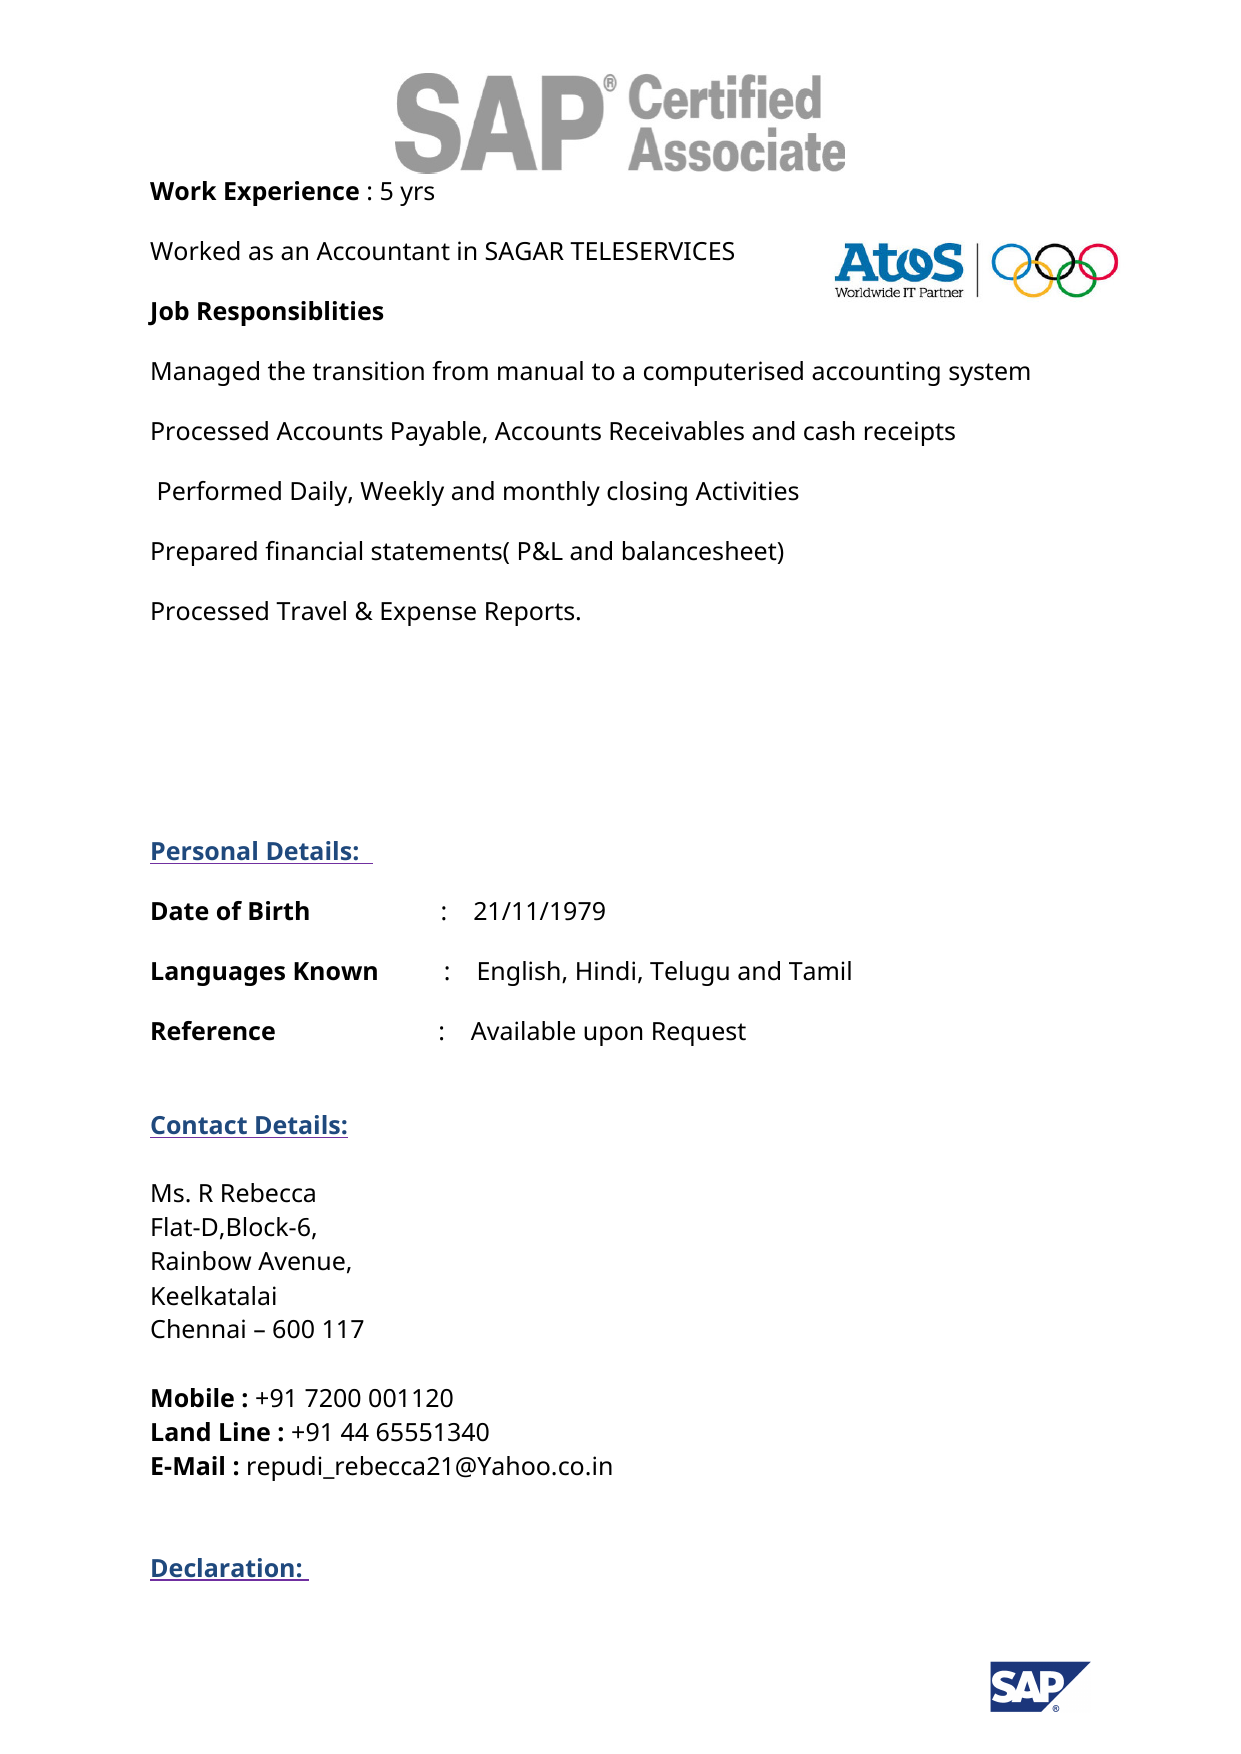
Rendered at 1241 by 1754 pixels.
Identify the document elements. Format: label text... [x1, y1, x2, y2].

picture [905, 268, 919, 278]
text Performed Daily, Weekly and monthly closing Activities [150, 474, 1090, 508]
picture [886, 268, 899, 276]
text Worked as an Accountant in SAGAR TELESERVICES [150, 234, 1090, 268]
text E-Mail : repudi_rebecca21@Yahoo.co.in [150, 1448, 1090, 1482]
text Personal Details: [150, 834, 1090, 868]
text Ms. R Rebecca [150, 1176, 1090, 1210]
text Processed Accounts Payable, Accounts Receivables and cash receipts [150, 414, 1090, 448]
text Work Experience : 5 yrs [150, 174, 1090, 208]
text Processed Travel & Expense Reports. [150, 594, 1090, 628]
text Reference : Available upon Request [150, 1014, 1090, 1048]
text Mobile : +91 7200 001120 [150, 1380, 1090, 1414]
picture [990, 1660, 1091, 1713]
text Rainbow Avenue, [150, 1244, 1090, 1278]
text Land Line : +91 44 65551340 [150, 1414, 1090, 1448]
text Job Responsiblities [150, 294, 1090, 328]
text Date of Birth : 21/11/1979 [150, 894, 1090, 928]
text Chennai – 600 117 [150, 1312, 1090, 1346]
text Prepared financial statements( P&L and balancesheet) [150, 534, 1090, 568]
text Languages Known : English, Hindi, Telugu and Tamil [150, 954, 1090, 988]
text Flat-D,Block-6, [150, 1210, 1090, 1244]
text Contact Details: [150, 1108, 1090, 1142]
picture [803, 189, 1155, 332]
text Managed the transition from manual to a computerised accounting system [150, 354, 1090, 388]
picture [395, 73, 845, 174]
text Declaration: [150, 1551, 1090, 1585]
text Keelkatalai [150, 1278, 1090, 1312]
